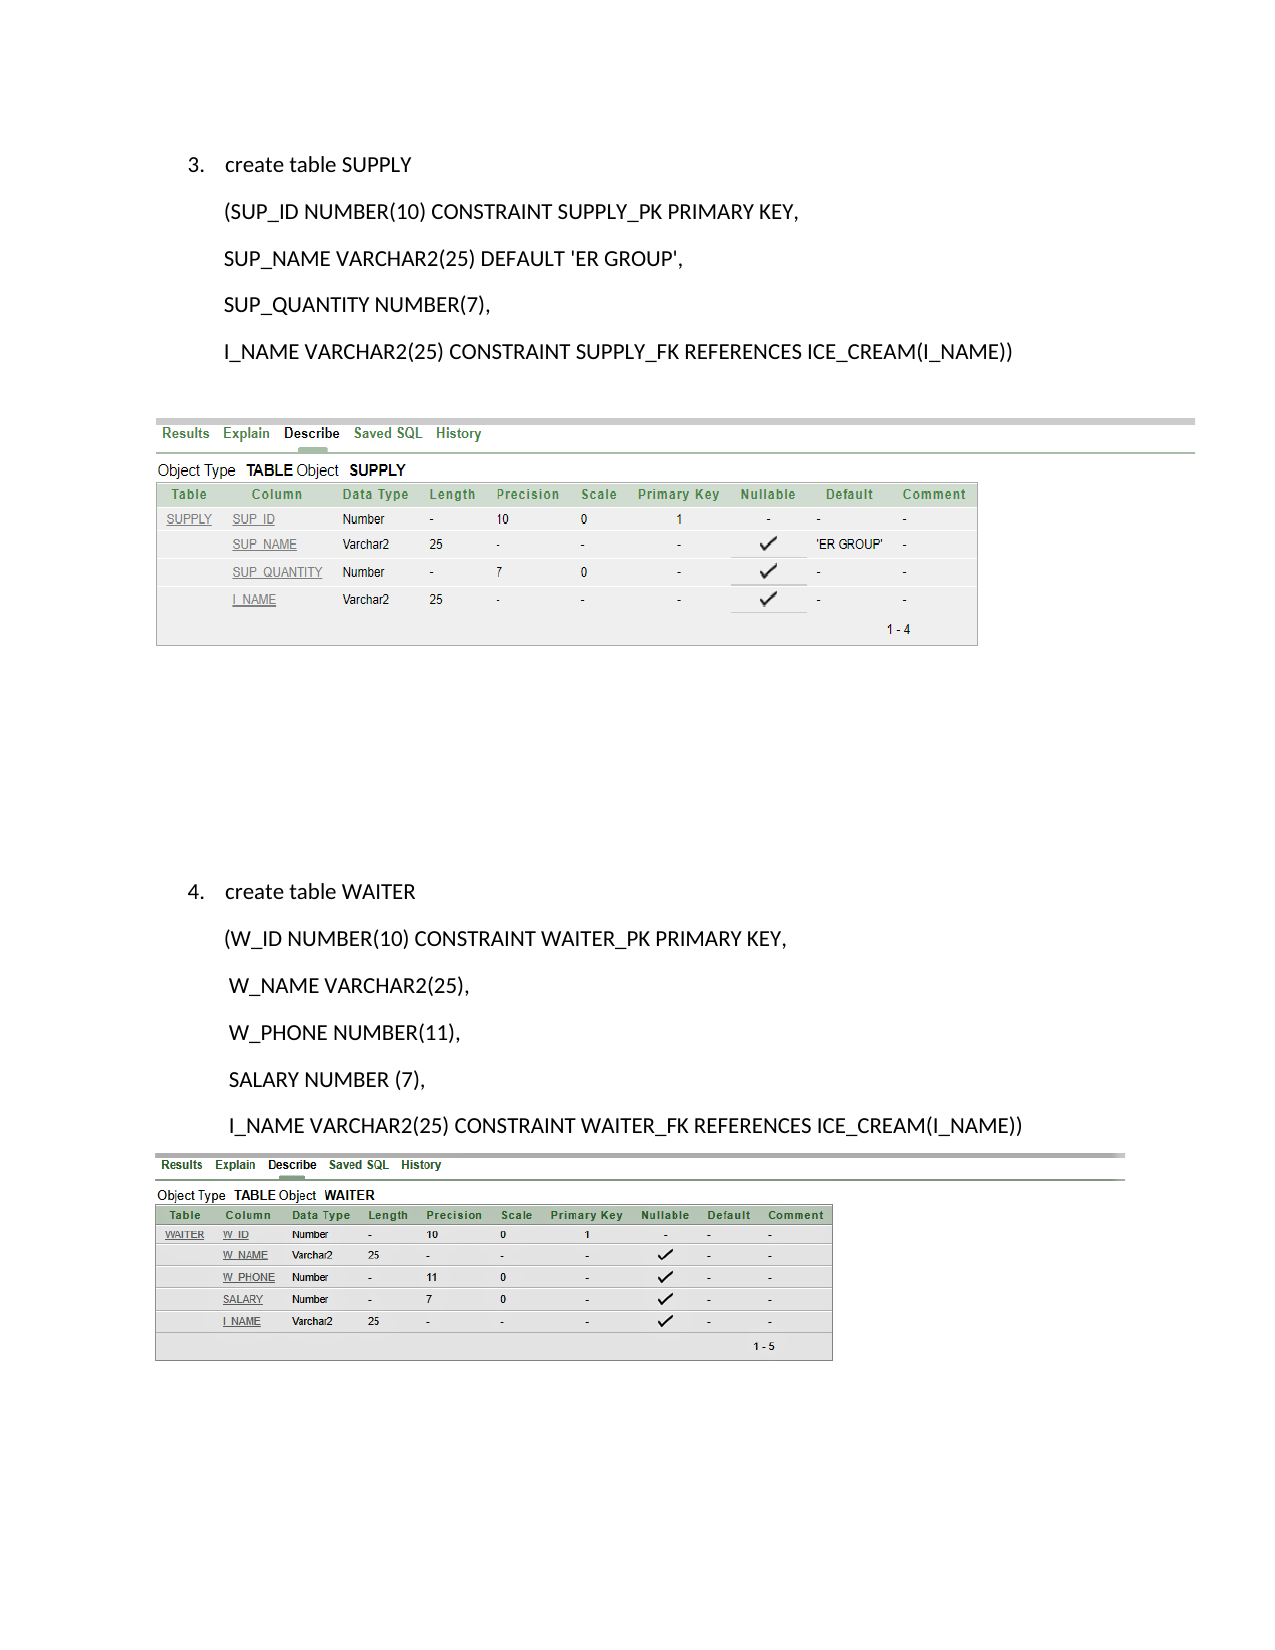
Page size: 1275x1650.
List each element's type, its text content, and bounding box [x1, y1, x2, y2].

text (SUP_ID NUMBER(10) CONSTRAINT SUPPLY_PK PRIMARY KEY, [187, 197, 1125, 225]
picture [150, 409, 1196, 669]
text I_NAME VARCHAR2(25) CONSTRAINT WAITER_FK REFERENCES ICE_CREAM(I_NAME)) [187, 1112, 1125, 1140]
text (W_ID NUMBER(10) CONSTRAINT WAITER_PK PRIMARY KEY, [187, 924, 1125, 952]
text W_PHONE NUMBER(11), [187, 1018, 1125, 1046]
picture [150, 1148, 1125, 1370]
text W_NAME VARCHAR2(25), [187, 971, 1125, 999]
list create table SUPPLY [187, 150, 1125, 178]
text I_NAME VARCHAR2(25) CONSTRAINT SUPPLY_FK REFERENCES ICE_CREAM(I_NAME)) [187, 337, 1125, 366]
text SALARY NUMBER (7), [187, 1065, 1125, 1093]
text SUP_QUANTITY NUMBER(7), [187, 291, 1125, 319]
list create table WAITER [187, 877, 1125, 905]
text SUP_NAME VARCHAR2(25) DEFAULT 'ER GROUP', [187, 244, 1125, 272]
